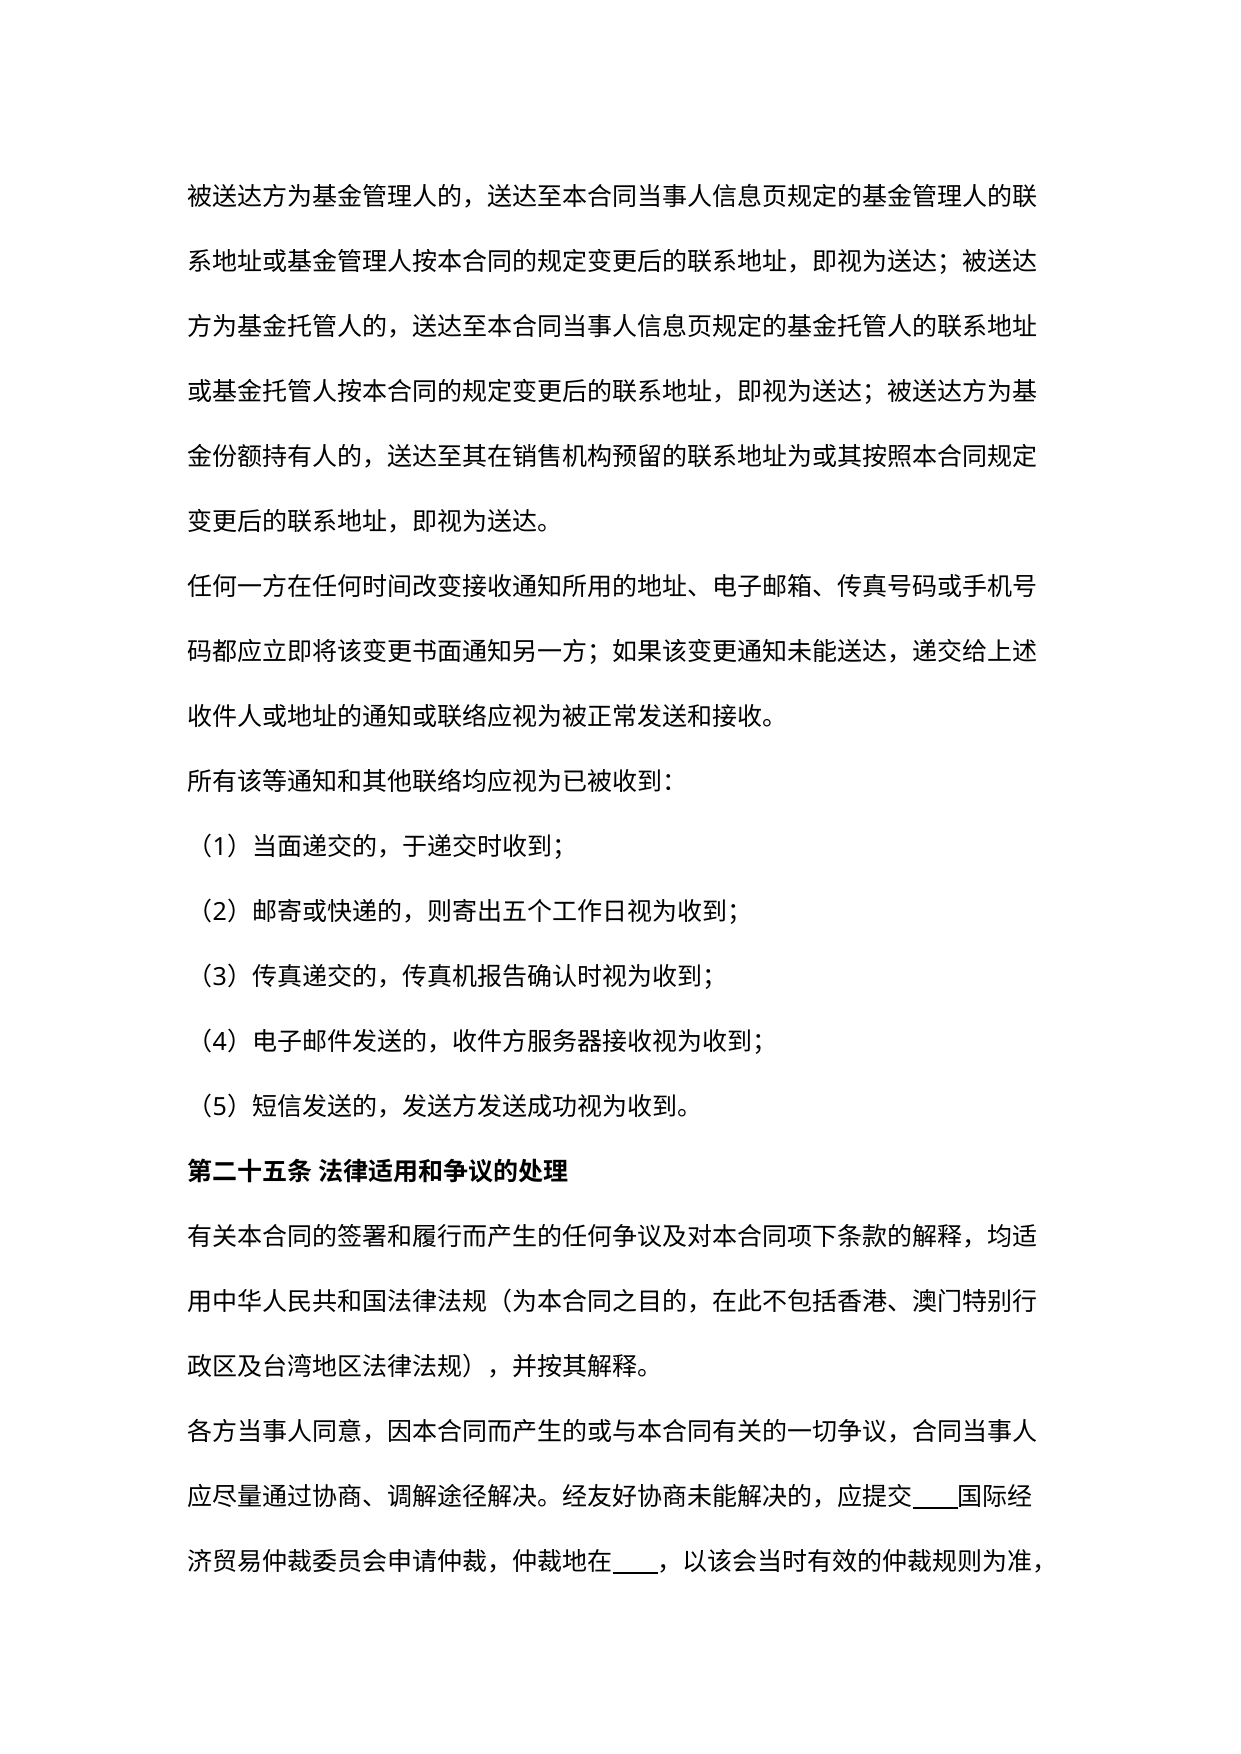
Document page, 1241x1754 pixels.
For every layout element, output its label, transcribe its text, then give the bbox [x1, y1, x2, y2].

text 所有该等通知和其他联络均应视为已被收到： [187, 747, 1053, 812]
text 被送达方为基金管理人的，送达至本合同当事人信息页规定的基金管理人的联系地址或基金管理人按本合同的规定变更后的联系地址，即视为送达；被送达方为基金托管人的，送达至本合同当事人信息页规定的基金托管人的联系地址或基金托管人按本合同的规定变更后的联系地址，即视为送达；被送达方为基金份额持有人的，送达至其在销售机构预留的联系地址为或其按照本合同规定变更后的联系地址，即视为送达。 [187, 162, 1053, 552]
text （2）邮寄或快递的，则寄出五个工作日视为收到； [187, 877, 1053, 942]
text （5）短信发送的，发送方发送成功视为收到。 [187, 1072, 1053, 1137]
text 任何一方在任何时间改变接收通知所用的地址、电子邮箱、传真号码或手机号码都应立即将该变更书面通知另一方；如果该变更通知未能送达，递交给上述收件人或地址的通知或联络应视为被正常发送和接收。 [187, 552, 1053, 747]
subtitle 第二十五条 法律适用和争议的处理 [187, 1137, 1053, 1202]
text （1）当面递交的，于递交时收到； [187, 812, 1053, 877]
text 有关本合同的签署和履行而产生的任何争议及对本合同项下条款的解释，均适用中华人民共和国法律法规（为本合同之目的，在此不包括香港、澳门特别行政区及台湾地区法律法规），并按其解释。 [187, 1202, 1053, 1397]
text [187, 1397, 1053, 1592]
text （4）电子邮件发送的，收件方服务器接收视为收到； [187, 1007, 1053, 1072]
text （3）传真递交的，传真机报告确认时视为收到； [187, 942, 1053, 1007]
